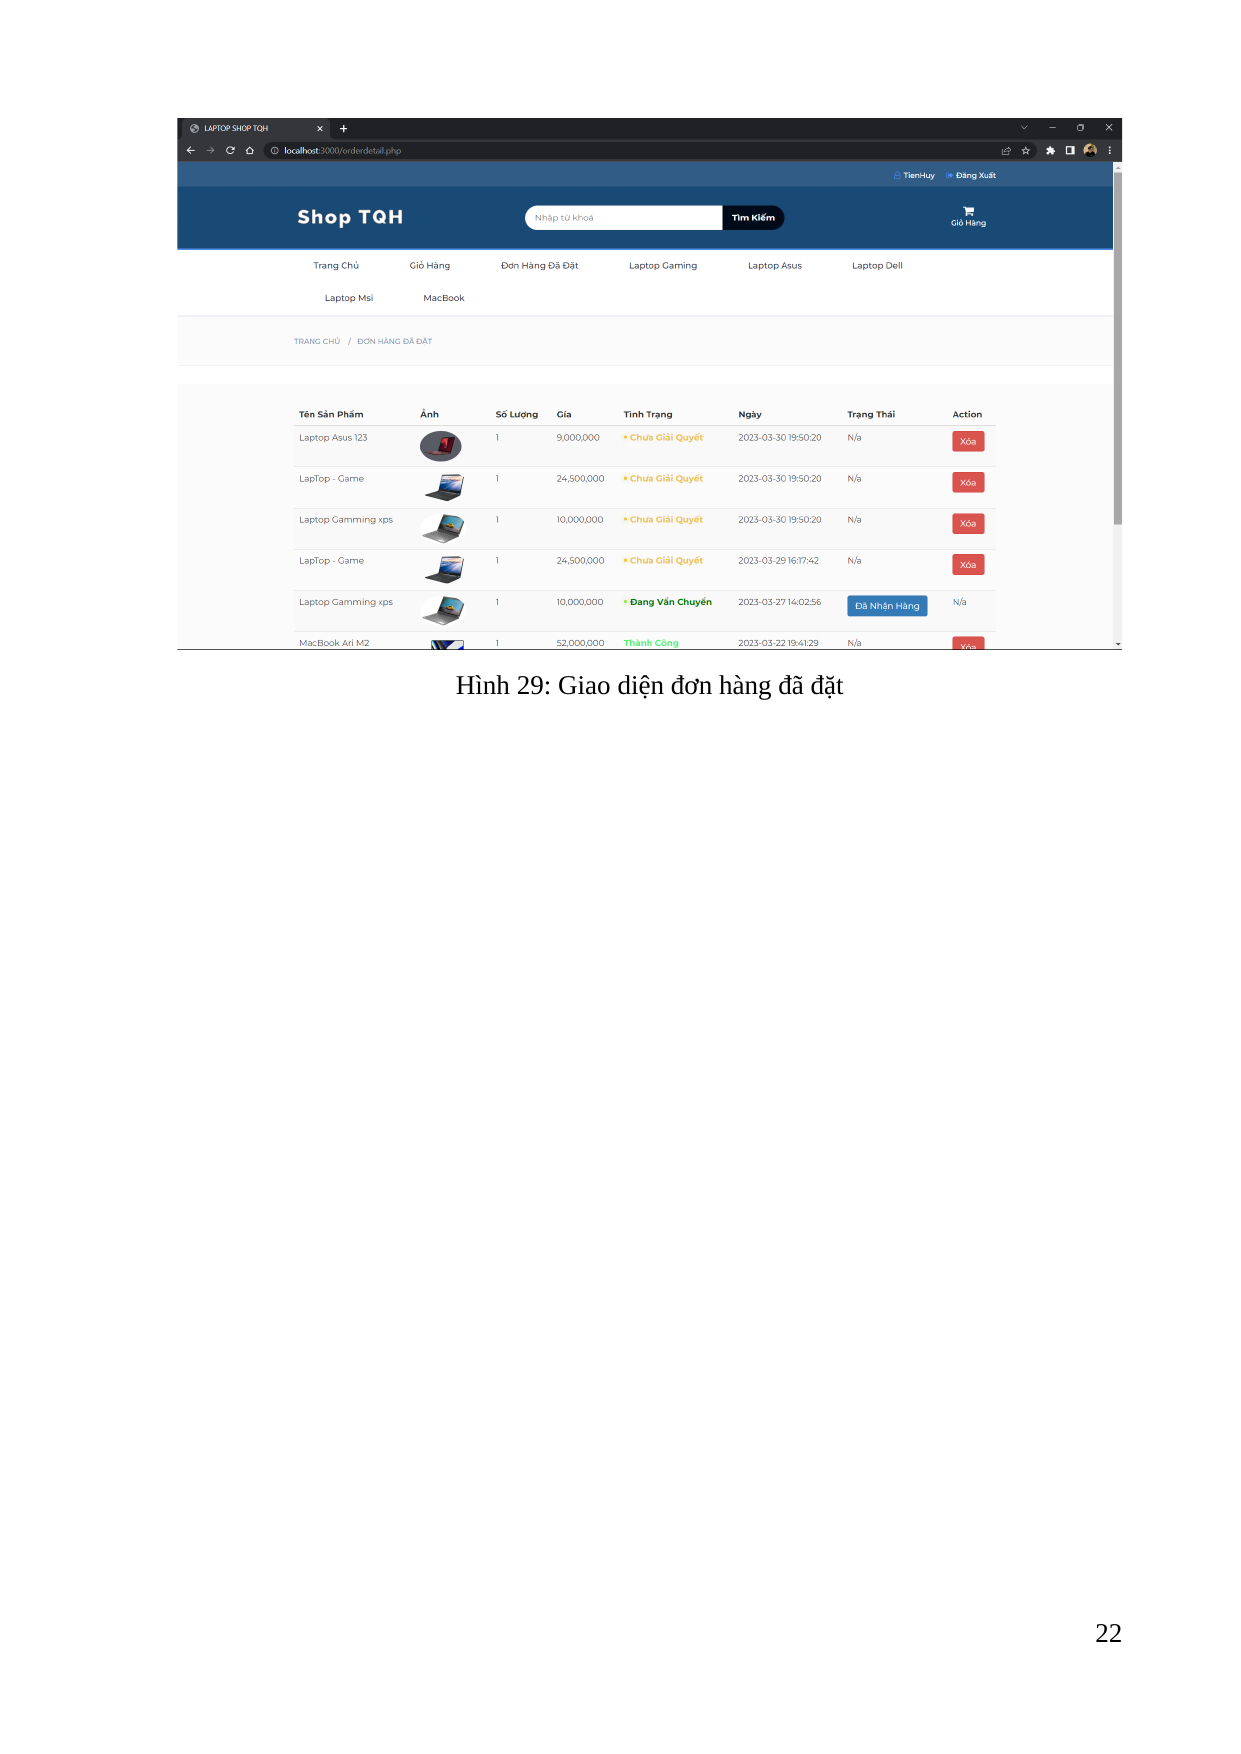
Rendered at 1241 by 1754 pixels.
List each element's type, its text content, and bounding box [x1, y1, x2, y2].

picture [177, 118, 1123, 650]
text Hình 29: Giao diện đơn hàng đã đặt [177, 669, 1122, 700]
